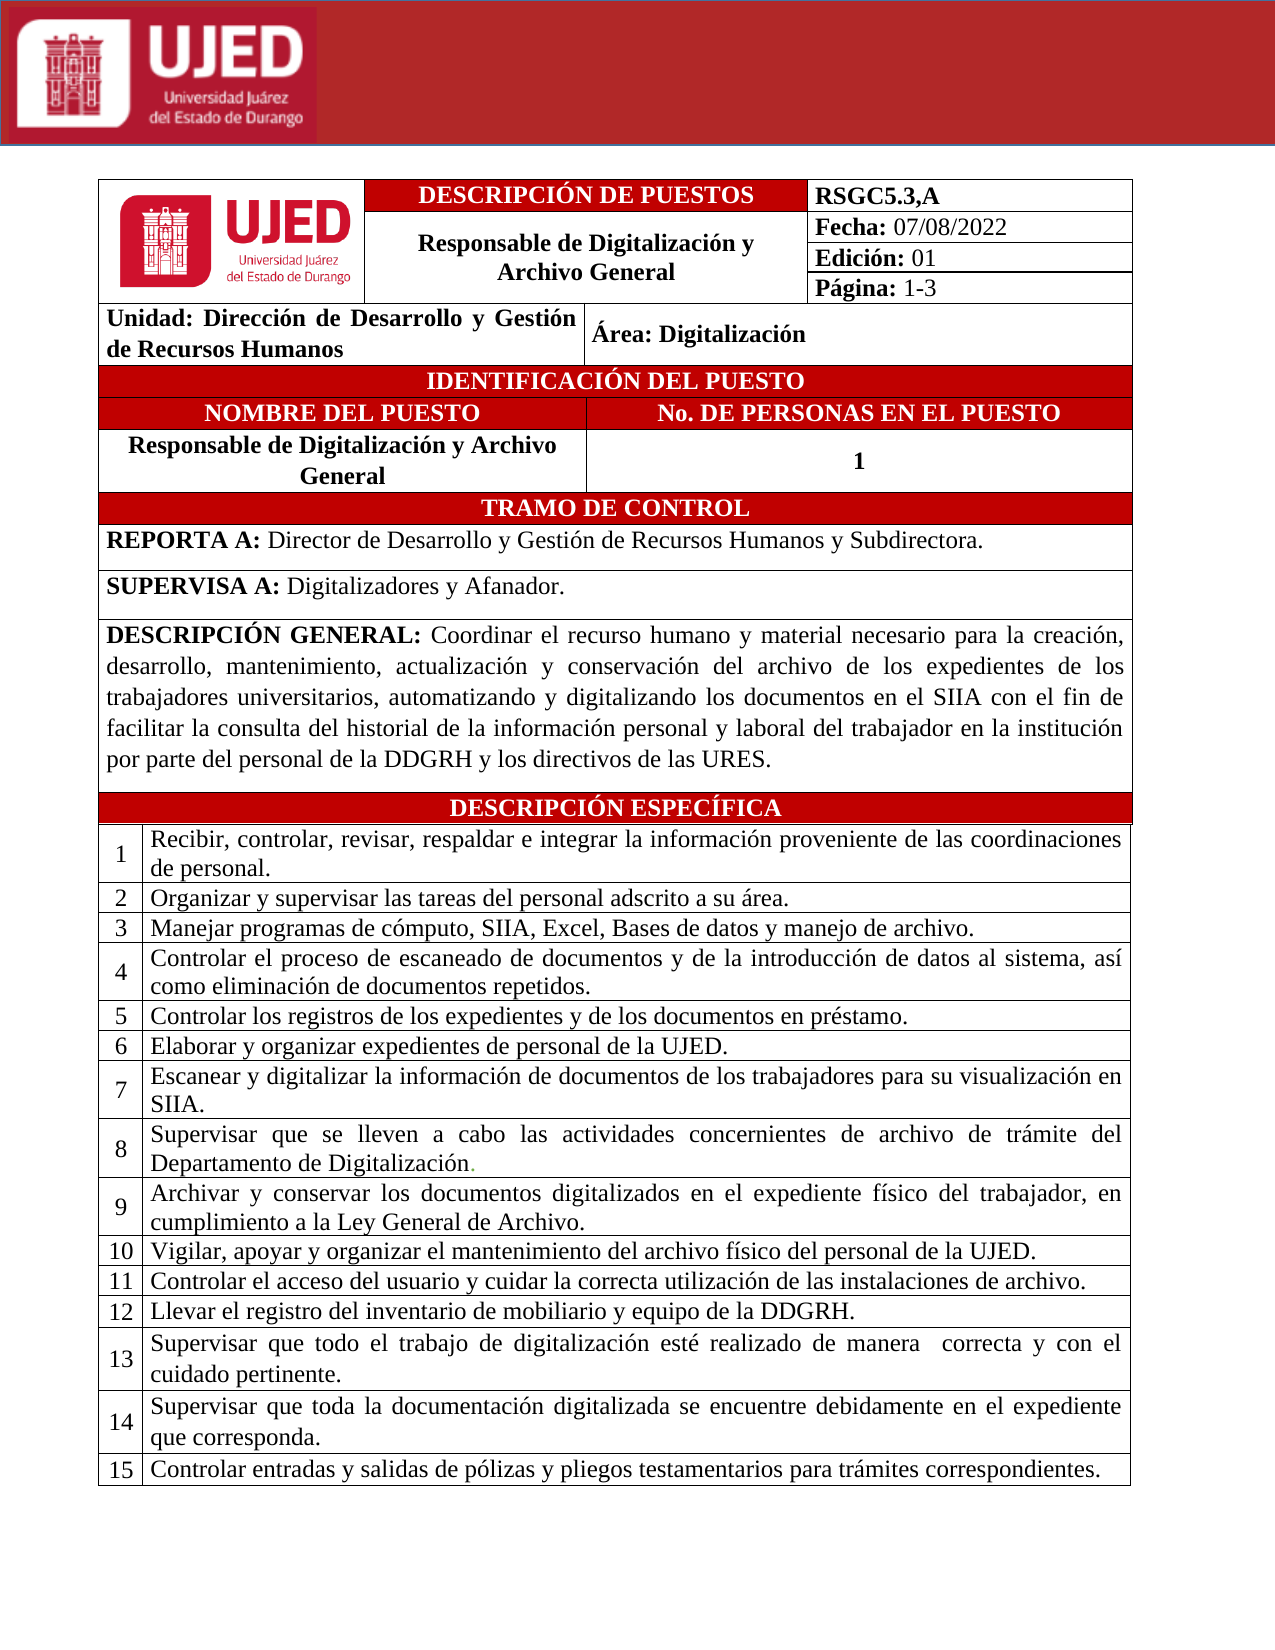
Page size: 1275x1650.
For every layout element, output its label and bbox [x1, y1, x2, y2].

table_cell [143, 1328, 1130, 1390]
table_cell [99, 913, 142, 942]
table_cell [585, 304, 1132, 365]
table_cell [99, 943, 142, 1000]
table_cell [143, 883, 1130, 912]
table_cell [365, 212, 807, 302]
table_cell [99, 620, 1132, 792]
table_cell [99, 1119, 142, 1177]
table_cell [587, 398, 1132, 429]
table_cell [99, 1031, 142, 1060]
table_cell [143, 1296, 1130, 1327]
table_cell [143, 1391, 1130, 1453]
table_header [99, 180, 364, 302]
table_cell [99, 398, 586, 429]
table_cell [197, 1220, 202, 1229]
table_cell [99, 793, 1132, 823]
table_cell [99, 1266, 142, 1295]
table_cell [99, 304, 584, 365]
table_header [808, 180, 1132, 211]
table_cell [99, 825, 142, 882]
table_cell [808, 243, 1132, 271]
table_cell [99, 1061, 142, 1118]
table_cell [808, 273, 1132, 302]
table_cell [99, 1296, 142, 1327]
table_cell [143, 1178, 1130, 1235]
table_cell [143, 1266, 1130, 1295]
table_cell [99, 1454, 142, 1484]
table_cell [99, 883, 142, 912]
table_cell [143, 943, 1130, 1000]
picture [106, 185, 357, 296]
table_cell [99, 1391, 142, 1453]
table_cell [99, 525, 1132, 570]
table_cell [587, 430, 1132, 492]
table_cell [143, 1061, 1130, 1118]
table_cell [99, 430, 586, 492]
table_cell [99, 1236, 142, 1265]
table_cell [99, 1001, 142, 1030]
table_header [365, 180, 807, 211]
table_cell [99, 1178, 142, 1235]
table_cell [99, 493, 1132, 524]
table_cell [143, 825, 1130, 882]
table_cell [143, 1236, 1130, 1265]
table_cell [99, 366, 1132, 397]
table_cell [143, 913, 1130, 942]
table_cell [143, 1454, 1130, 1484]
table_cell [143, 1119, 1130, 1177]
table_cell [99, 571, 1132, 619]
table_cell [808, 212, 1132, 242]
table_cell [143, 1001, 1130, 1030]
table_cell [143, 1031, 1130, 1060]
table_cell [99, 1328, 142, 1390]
